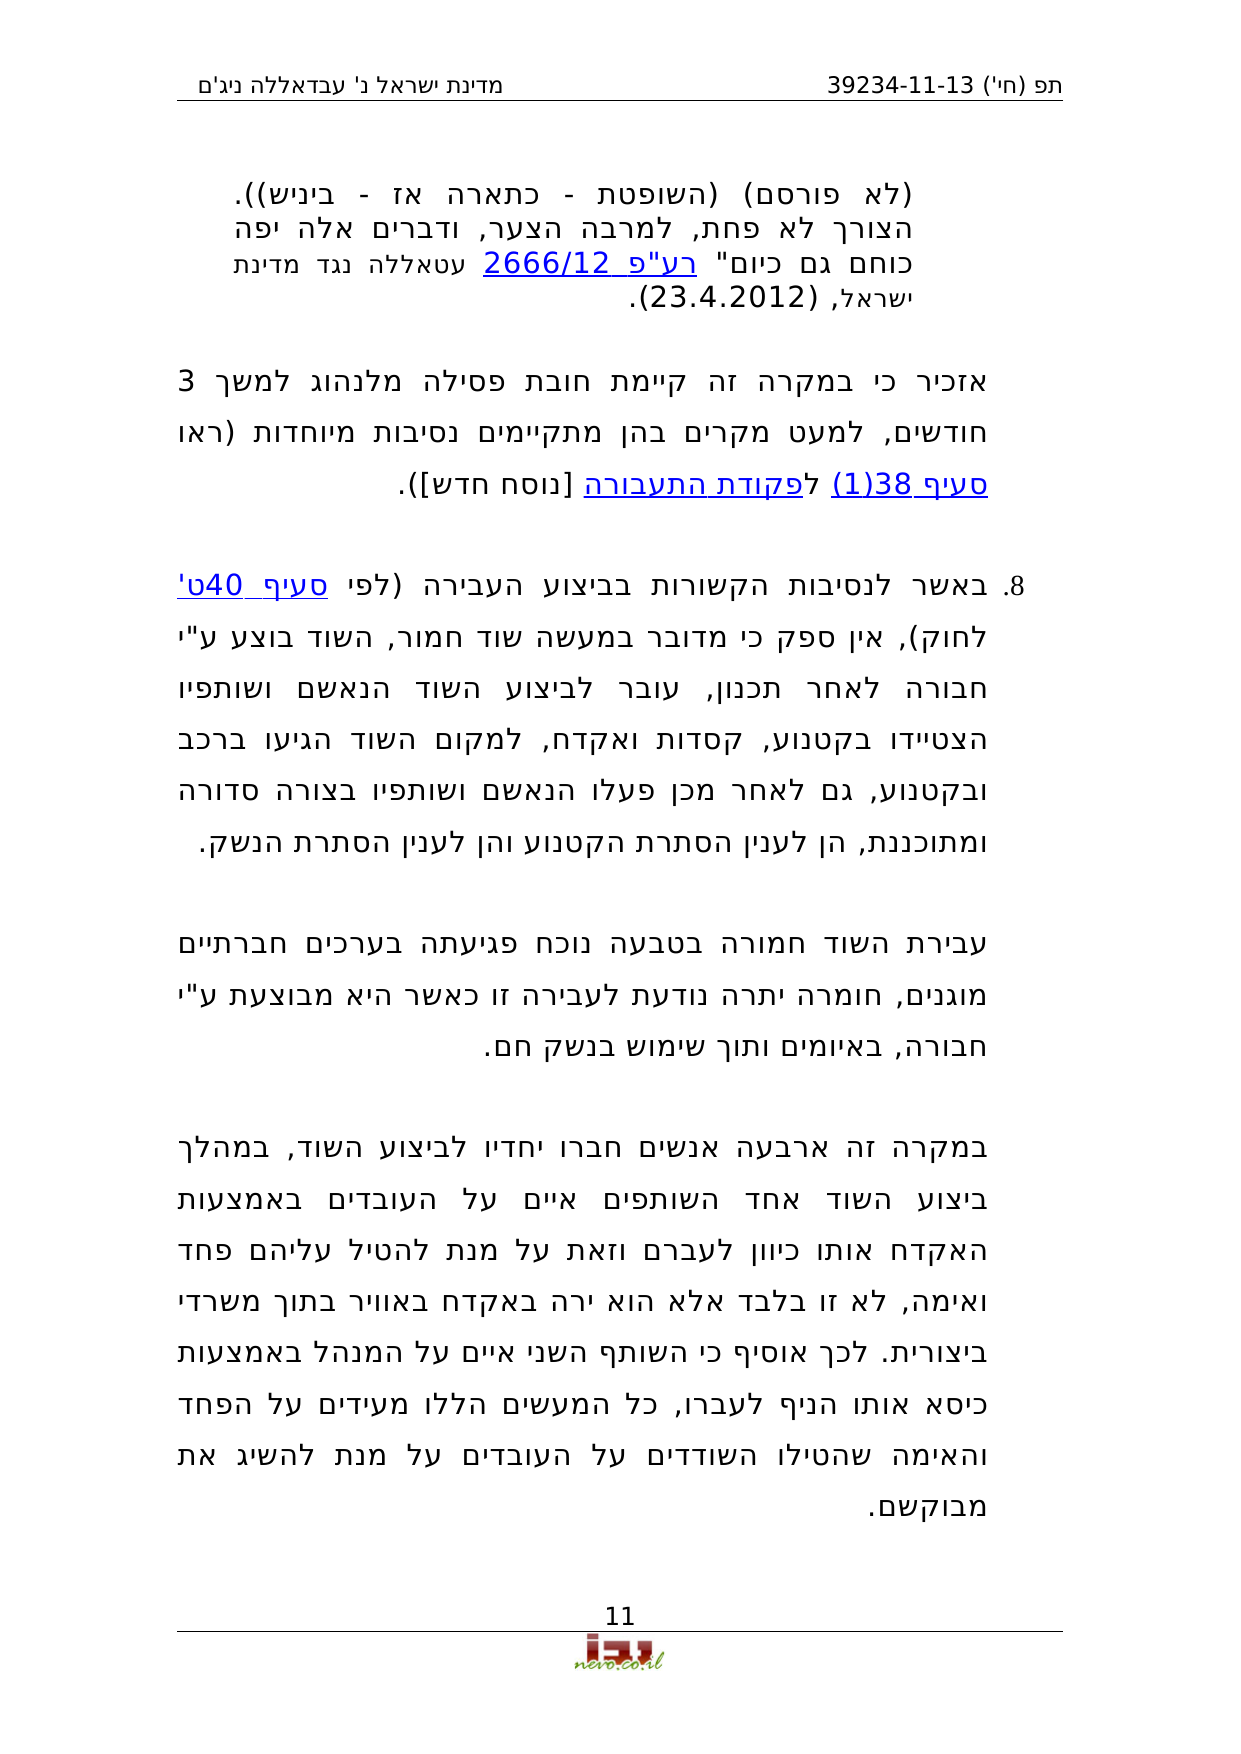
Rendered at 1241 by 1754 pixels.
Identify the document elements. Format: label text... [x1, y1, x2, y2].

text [233, 177, 913, 314]
picture [574, 1633, 666, 1671]
text עבירת השוד חמורה בטבעה נוכח פגיעתה בערכים חברתיים מוגנים, חומרה יתרה נודעת לעבירה זו כאשר היא מבוצעת ע"י חבורה, באיומים ותוך שימוש בנשק חם. [177, 926, 988, 1063]
text במקרה זה ארבעה אנשים חברו יחדיו לביצוע השוד, במהלך ביצוע השוד אחד השותפים איים על העובדים באמצעות האקדח אותו כיוון לעברם וזאת על מנת להטיל עליהם פחד ואימה, לא זו בלבד אלא הוא ירה באקדח באוויר בתוך משרדי ביצורית. לכך אוסיף כי השותף השני איים על המנהל באמצעות כיסא אותו הניף לעברו, כל המעשים הללו מעידים על הפחד והאימה שהטילו השודדים על העובדים על מנת להשיג את מבוקשם. [177, 1131, 988, 1523]
list באשר לנסיבות הקשורות בביצוע העבירה (לפי סעיף 40ט' לחוק), אין ספק כי מדובר במעשה שוד חמור, השוד בוצע ע"י חבורה לאחר תכנון, עובר לביצוע השוד הנאשם ושותפיו הצטיידו בקטנוע, קסדות ואקדח, למקום השוד הגיעו ברכב ובקטנוע, גם לאחר מכן פעלו הנאשם ושותפיו בצורה סדורה ומתוכננת, הן לענין הסתרת הקטנוע והן לענין הסתרת הנשק. [177, 568, 1026, 859]
text אזכיר כי במקרה זה קיימת חובת פסילה מלנהוג למשך 3 חודשים, למעט מקרים בהן מתקיימים נסיבות מיוחדות (ראו סעיף 38(1) לפקודת התעבורה [נוסח חדש]). [177, 364, 988, 501]
